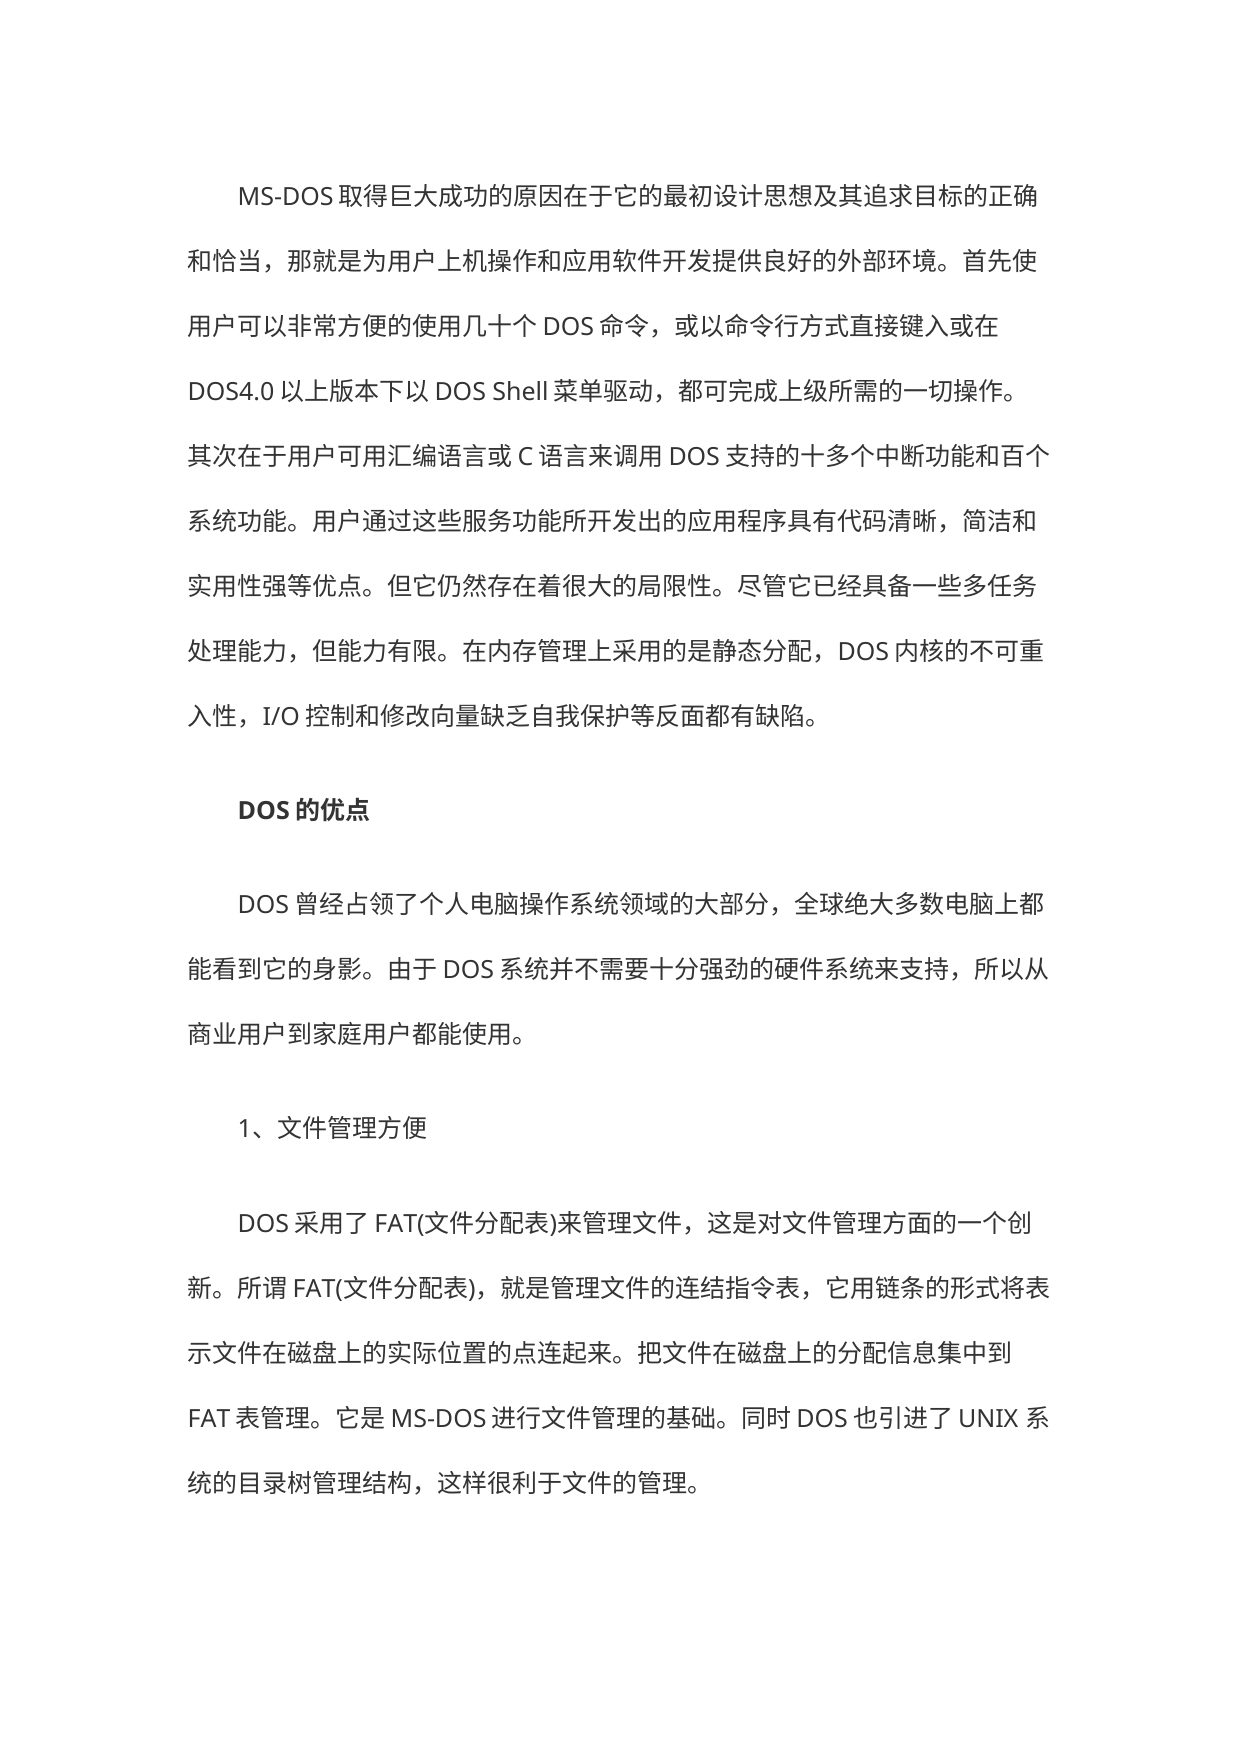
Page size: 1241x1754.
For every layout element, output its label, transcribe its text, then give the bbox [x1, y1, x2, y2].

text MS-DOS取得巨大成功的原因在于它的最初设计思想及其追求目标的正确和恰当，那就是为用户上机操作和应用软件开发提供良好的外部环境。首先使用户可以非常方便的使用几十个DOS命令，或以命令行方式直接键入或在DOS4.0以上版本下以DOS Shell菜单驱动，都可完成上级所需的一切操作。其次在于用户可用汇编语言或C语言来调用DOS支持的十多个中断功能和百个系统功能。用户通过这些服务功能所开发出的应用程序具有代码清晰，简洁和实用性强等优点。但它仍然存在着很大的局限性。尽管它已经具备一些多任务处理能力，但能力有限。在内存管理上采用的是静态分配，DOS内核的不可重入性，I/O控制和修改向量缺乏自我保护等反面都有缺陷。 [187, 162, 1053, 747]
text DOS采用了FAT(文件分配表)来管理文件，这是对文件管理方面的一个创新。所谓FAT(文件分配表)，就是管理文件的连结指令表，它用链条的形式将表示文件在磁盘上的实际位置的点连起来。把文件在磁盘上的分配信息集中到FAT表管理。它是MS-DOS进行文件管理的基础。同时DOS也引进了UNIX 系统的目录树管理结构，这样很利于文件的管理。 [187, 1189, 1053, 1514]
text DOS的优点 [187, 776, 1053, 841]
text DOS曾经占领了个人电脑操作系统领域的大部分，全球绝大多数电脑上都能看到它的身影。由于DOS系统并不需要十分强劲的硬件系统来支持，所以从商业用户到家庭用户都能使用。 [187, 870, 1053, 1065]
text 1、文件管理方便 [187, 1094, 1053, 1159]
